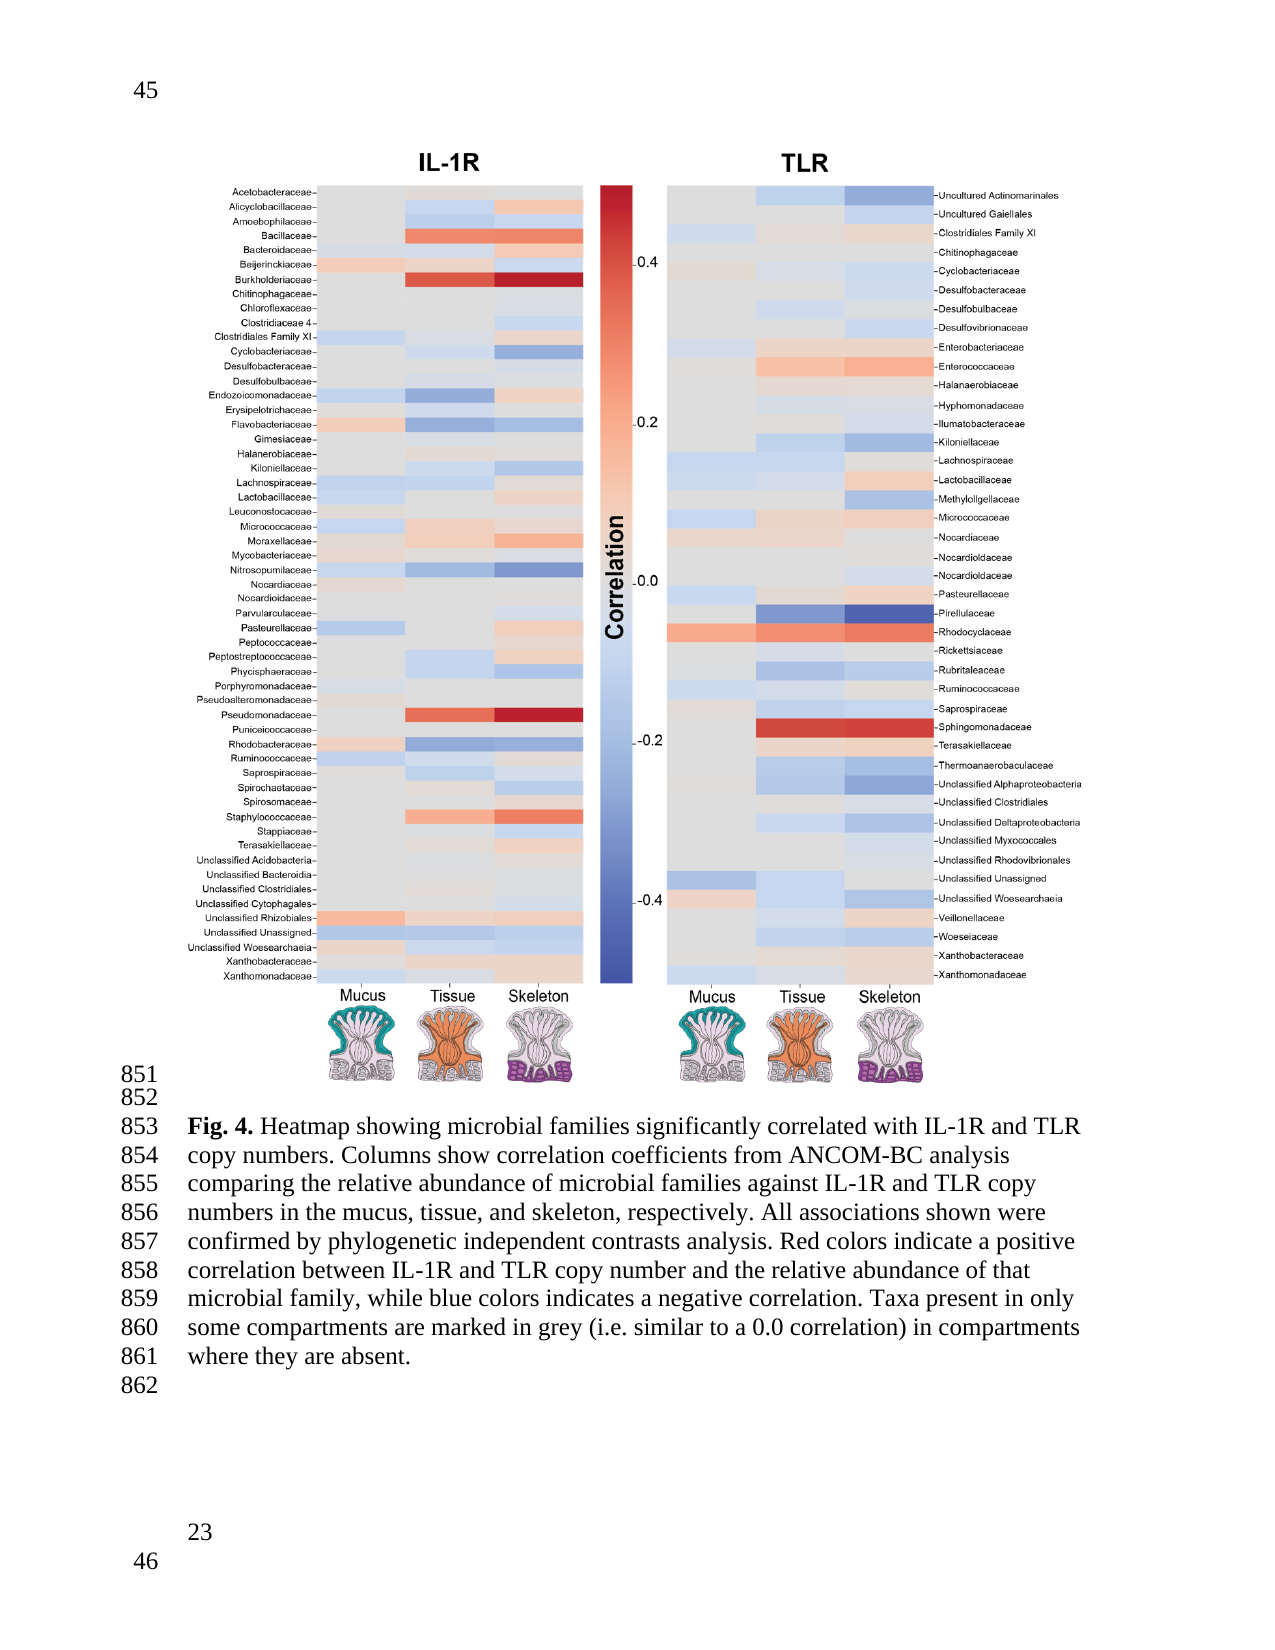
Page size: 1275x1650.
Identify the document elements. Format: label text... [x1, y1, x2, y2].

picture [187, 150, 1082, 1083]
text Fig. 4. Heatmap showing microbial families significantly correlated with IL-1R and TLR copy numbers. Columns show correlation coefficients from ANCOM-BC analysis comparing the relative abundance of microbial families against IL-1R and TLR copy numbers in the mucus, tissue, and skeleton, respectively. All associations shown were confirmed by phylogenetic independent contrasts analysis. Red colors indicate a positive correlation between IL-1R and TLR copy number and the relative abundance of that microbial family, while blue colors indicates a negative correlation. Taxa present in only some compartments are marked in grey (i.e. similar to a 0.0 correlation) in compartments where they are absent. [187, 1111, 1087, 1370]
